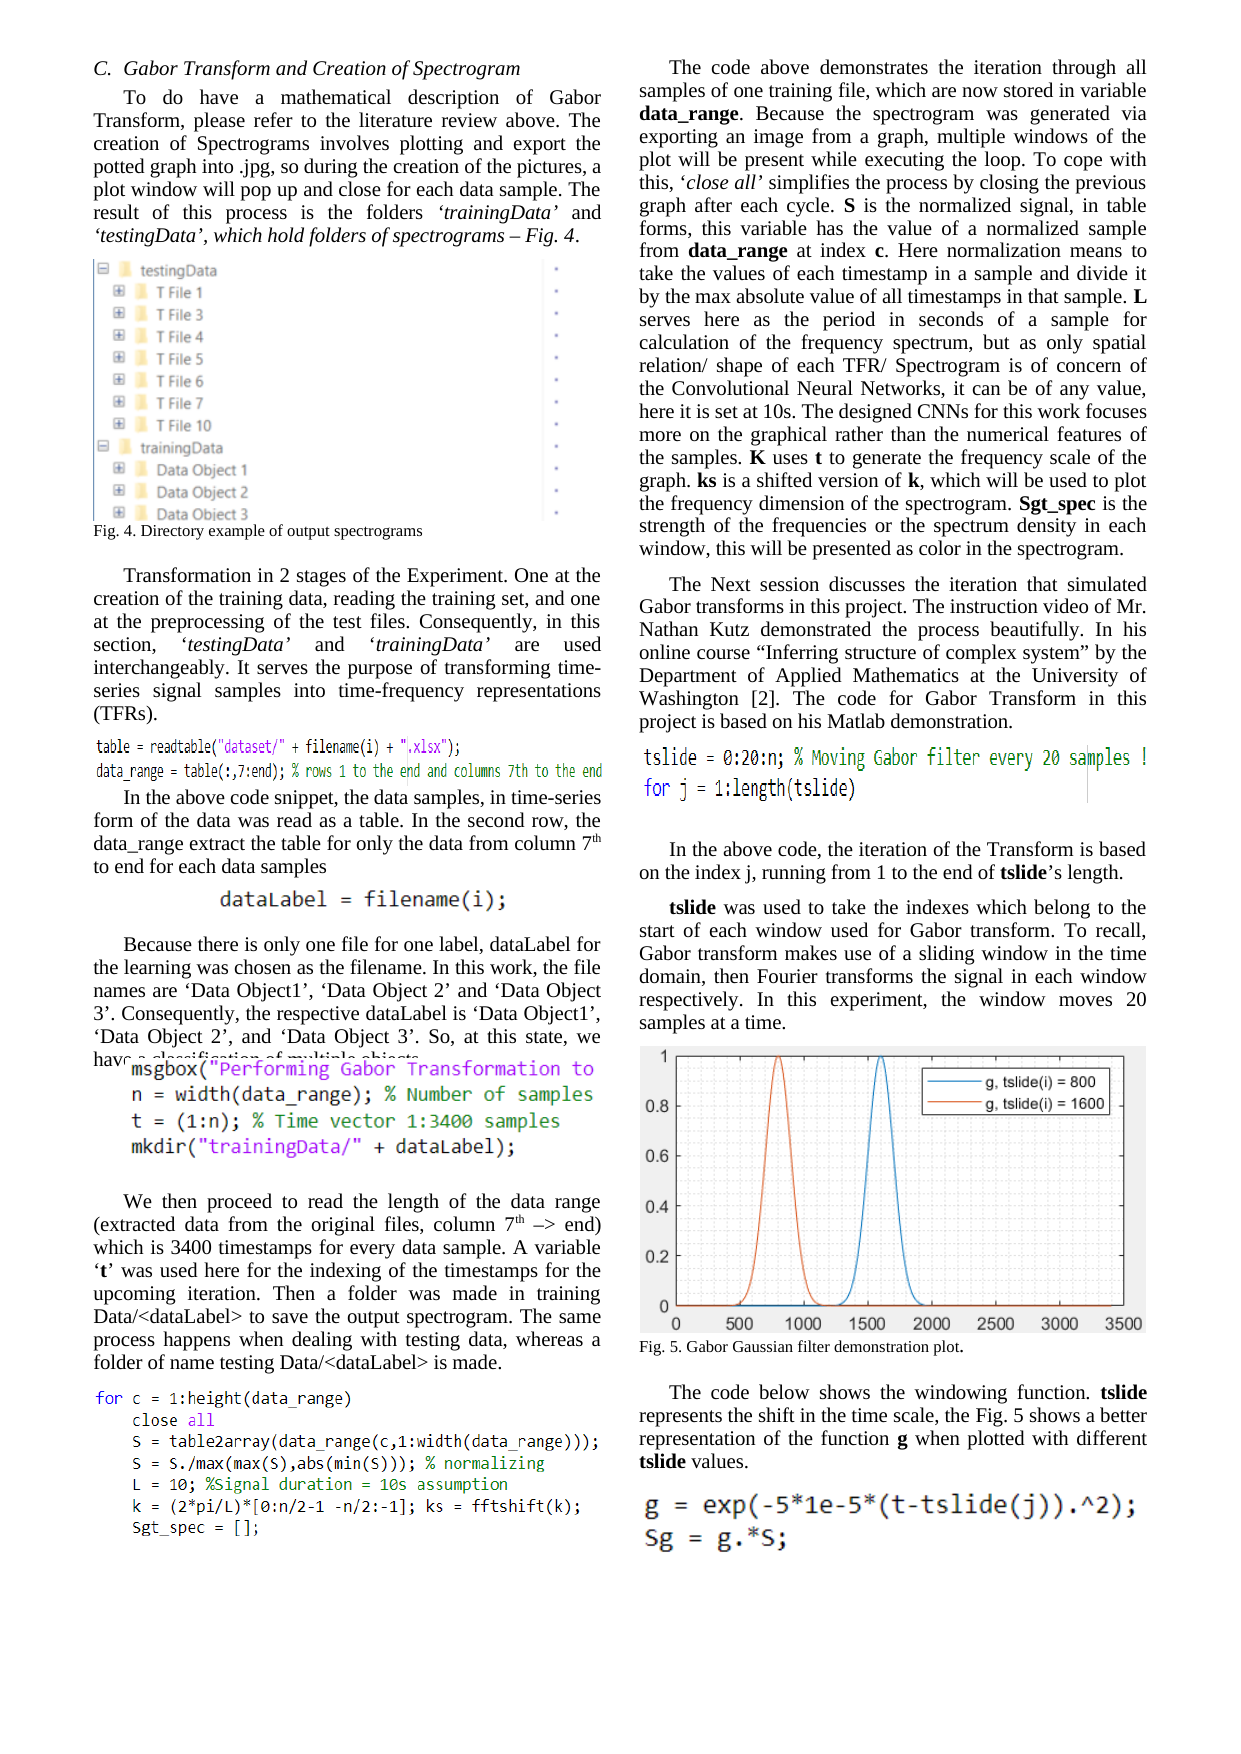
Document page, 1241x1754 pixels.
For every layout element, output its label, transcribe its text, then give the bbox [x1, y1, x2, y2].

text To do have a mathematical description of Gabor Transform, please refer to the literature review above. The creation of Spectrograms involves plotting and export the potted graph into .jpg, so during the creation of the pictures, a plot window will pop up and close for each data sample. The result of this process is the folders ‘trainingData’ and ‘testingData’, which hold folders of spectrograms – Fig. 4. [93, 87, 601, 247]
picture [125, 1058, 600, 1159]
picture [640, 1046, 1146, 1333]
text Transformation in 2 stages of the Experiment. One at the creation of the training data, reading the training set, and one at the preprocessing of the test files. Consequently, in this section, ‘testingData’ and ‘trainingData’ are used interchangeably. It serves the purpose of transforming time-series signal samples into time-frequency representations (TFRs). [93, 564, 601, 724]
text Fig. 5. Gabor Gaussian filter demonstration plot. [639, 1333, 1147, 1357]
picture [214, 882, 510, 915]
picture [93, 259, 563, 521]
picture [93, 1386, 601, 1536]
text Because there is only one file for one label, dataLabel for the learning was chosen as the filename. In this work, the file names are ‘Data Object1’, ‘Data Object 2’ and ‘Data Object 3’. Consequently, the respective dataLabel is ‘Data Object1’, ‘Data Object 2’, and ‘Data Object 3’. So, at this state, we have a classification of multiple objects. [93, 933, 601, 1071]
text The code below shows the windowing function. tslide represents the shift in the time scale, the Fig. 5 shows a better representation of the function g when plotted with different tslide values. [639, 1381, 1147, 1473]
picture [93, 736, 603, 786]
text Fig. 4. Directory example of output spectrograms [93, 521, 601, 540]
picture [640, 1485, 1146, 1555]
text The Next session discusses the iteration that simulated Gabor transforms in this project. The instruction video of Mr. Nathan Kutz demonstrated the process beautifully. In his online course “Inferring structure of complex system” by the Department of Applied Mathematics at the University of Washington [2]. The code for Gabor Transform in this project is based on his Matlab demonstration. [639, 573, 1147, 733]
text The code above demonstrates the iteration through all samples of one training file, which are now stored in variable data_range. Because the spectrogram was generated via exporting an image from a graph, multiple windows of the plot will be present while executing the loop. To cope with this, ‘close all’ simplifies the process by closing the previous graph after each cycle. S is the normalized signal, in table forms, this variable has the value of a normalized sample from data_range at index c. Here normalization means to take the values of each timestamp in a sample and divide it by the max absolute value of all timestamps in that sample. L serves here as the period in seconds of a sample for calculation of the frequency spectrum, but as only spatial relation/ shape of each TFR/ Spectrogram is of concern of the Convolutional Neural Networks, it can be of any value, here it is set at 10s. The designed CNNs for this work focuses more on the graphical rather than the numerical features of the samples. K uses t to generate the frequency scale of the graph. ks is a shifted version of k, which will be used to plot the frequency dimension of the spectrogram. Sgt_spec is the strength of the frequencies or the spectrum density in each window, this will be presented as color in the spectrogram. [639, 56, 1147, 560]
text In the above code, the iteration of the Transform is based on the index j, running from 1 to the end of tslide’s length. [639, 838, 1147, 884]
text In the above code snippet, the data samples, in time-series form of the data was read as a table. In the second row, the data_range extract the table for only the data from column 7th to end for each data samples [93, 786, 601, 878]
subtitle Gabor Transform and Creation of Spectrogram [93, 56, 601, 80]
picture [639, 745, 1147, 803]
text We then proceed to read the length of the data range (extracted data from the original files, column 7th –> end) which is 3400 timestamps for every data sample. A variable ‘t’ was used here for the indexing of the timestamps for the upcoming iteration. Then a folder was made in training Data/<dataLabel> to save the output spectrogram. The same process happens when dealing with testing data, whereas a folder of name testing Data/<dataLabel> is made. [93, 1191, 601, 1374]
text tslide was used to take the indexes which belong to the start of each window used for Gabor transform. To recall, Gabor transform makes use of a sliding window in the time domain, then Fourier transforms the signal in each window respectively. In this experiment, the window moves 20 samples at a time. [639, 897, 1147, 1034]
